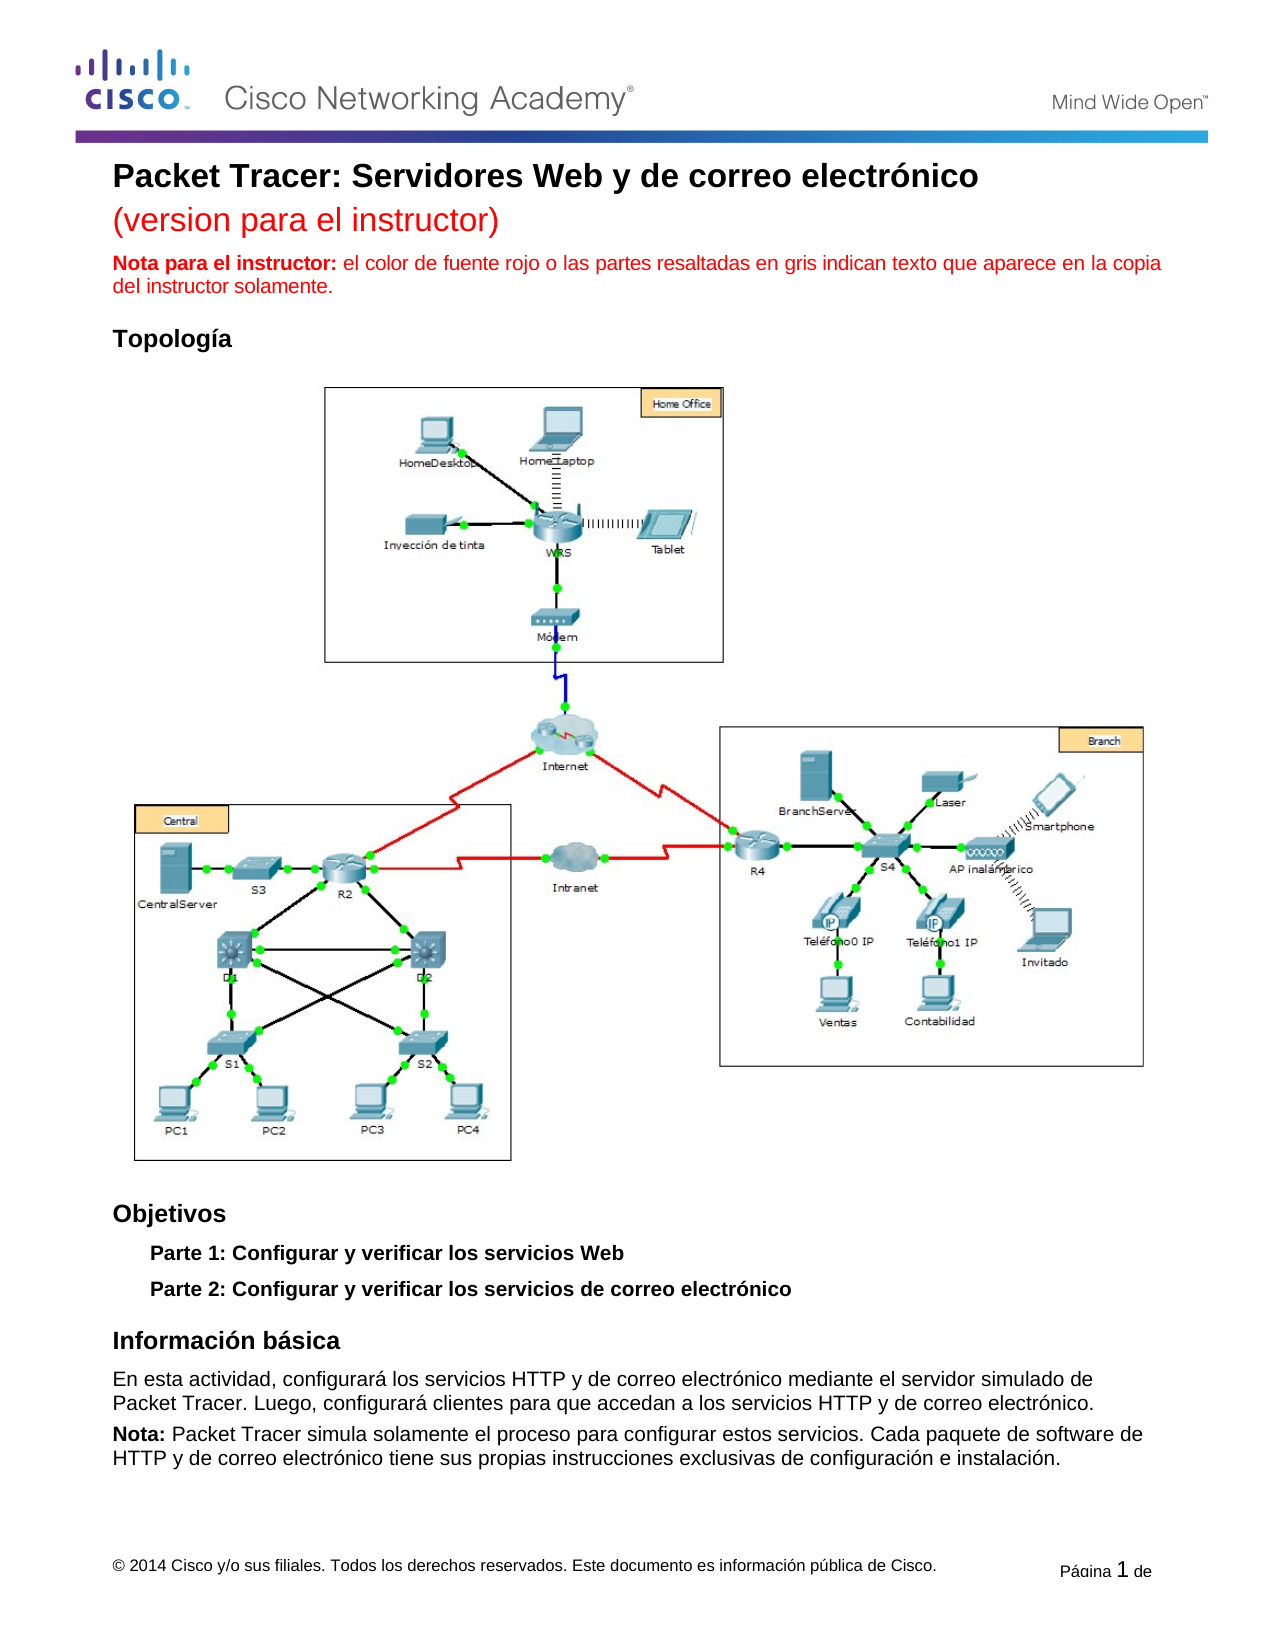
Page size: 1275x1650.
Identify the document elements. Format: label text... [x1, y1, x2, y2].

text Objetivos [112, 1199, 1208, 1228]
text Nota para el instructor: el color de fuente rojo o las partes resaltadas en gris indican texto que aparece en la copia del instructor solamente. [112, 250, 1185, 298]
subtitle Parte 1: Configurar y verificar los servicios Web [150, 1241, 1208, 1264]
text Información básica [112, 1326, 1208, 1355]
text (version para el instructor) [112, 200, 1208, 239]
text En esta actividad, configurará los servicios HTTP y de correo electrónico mediante el servidor simulado de Packet Tracer. Luego, configurará clientes para que accedan a los servicios HTTP y de correo electrónico. [112, 1367, 1098, 1415]
picture [73, 45, 1211, 143]
subtitle Topología [112, 323, 1208, 352]
picture [134, 387, 1144, 1161]
text Nota: Packet Tracer simula solamente el proceso para configurar estos servicios. Cada paquete de software de HTTP y de correo electrónico tiene sus propias instrucciones exclusivas de configuración e instalación. [112, 1421, 1146, 1469]
text Packet Tracer: Servidores Web y de correo electrónico [112, 156, 1208, 194]
text Parte 2: Configurar y verificar los servicios de correo electrónico [150, 1277, 1208, 1301]
